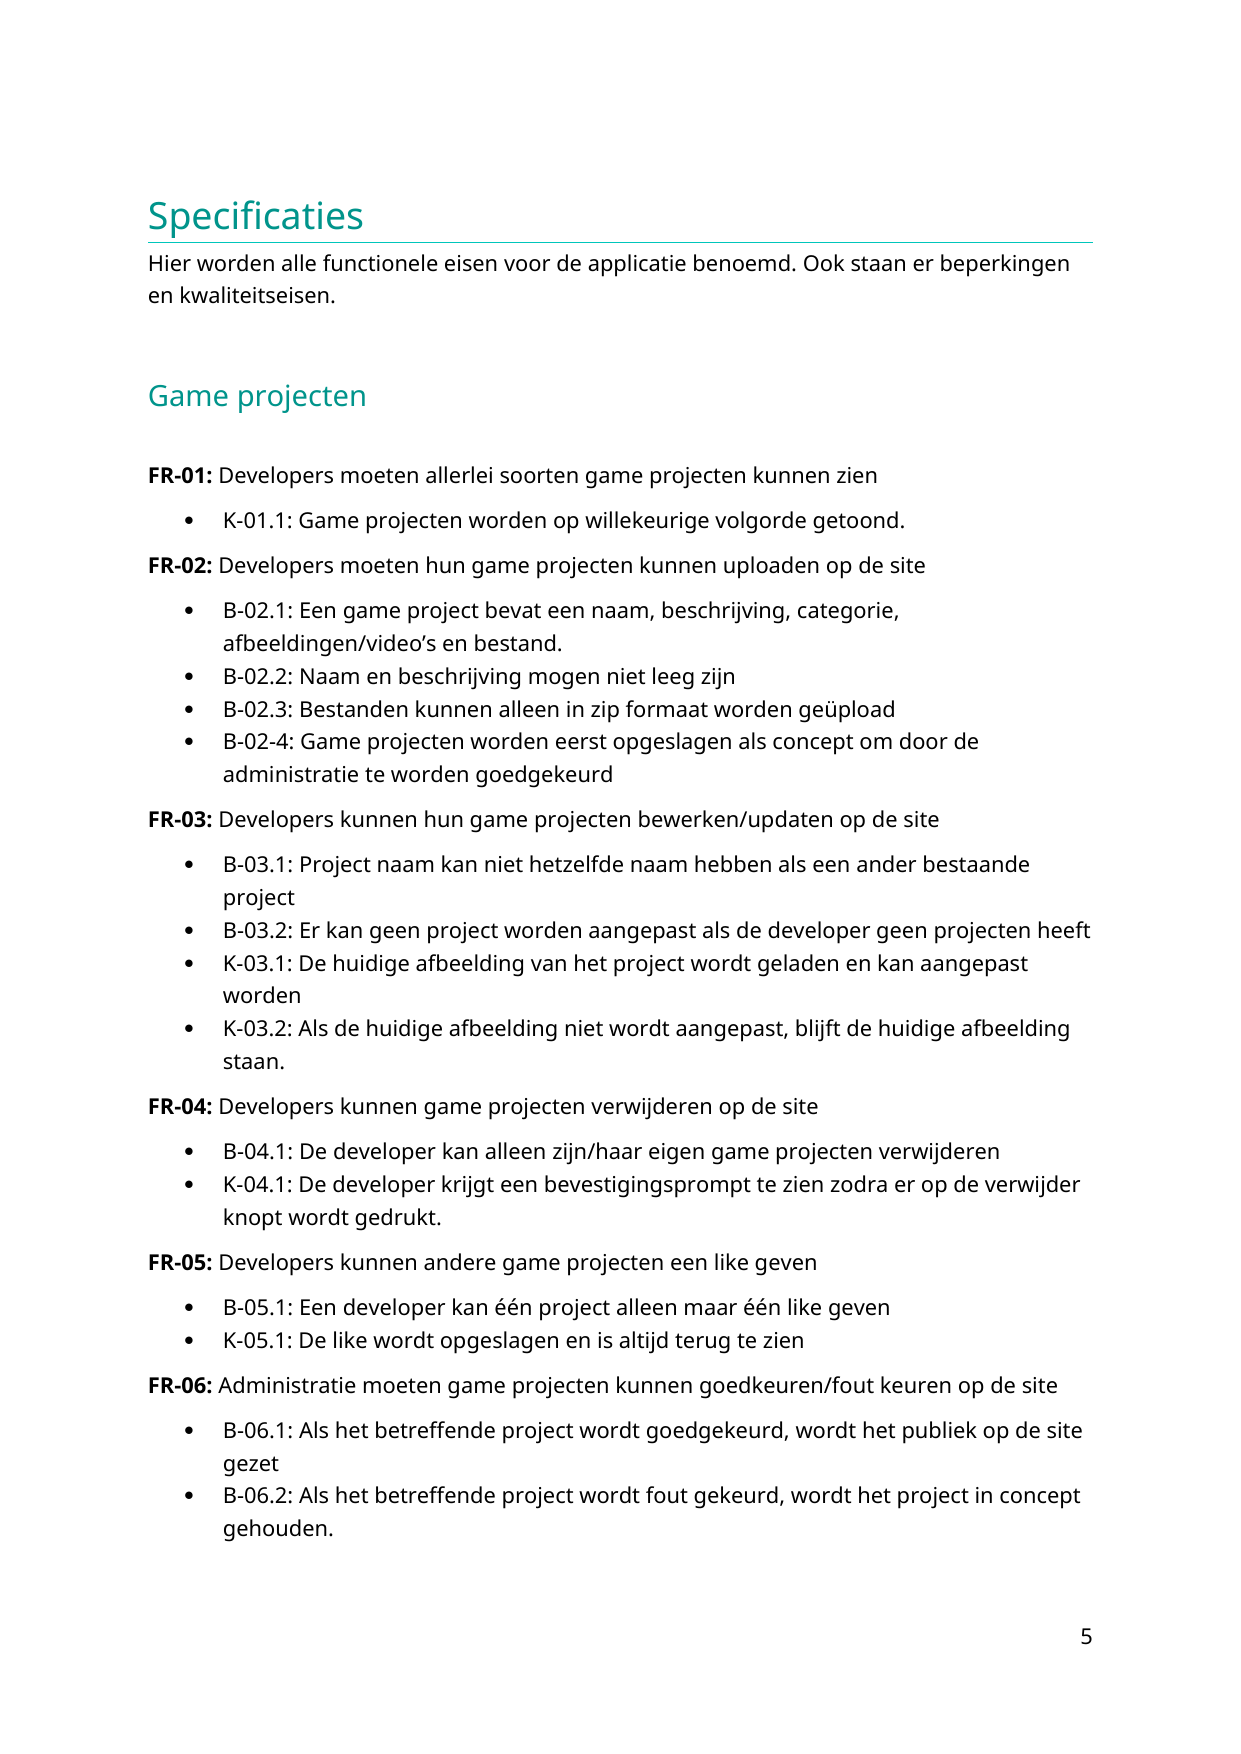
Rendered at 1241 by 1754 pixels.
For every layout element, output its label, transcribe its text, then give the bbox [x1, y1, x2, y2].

list B-04.1: De developer kan alleen zijn/haar eigen game projecten verwijderen [185, 1136, 1093, 1166]
list B-02.1: Een game project bevat een naam, beschrijving, categorie, afbeeldingen/video’s en bestand. [185, 595, 1093, 658]
list B-02-4: Game projecten worden eerst opgeslagen als concept om door de administratie te worden goedgekeurd [185, 726, 1093, 789]
list B-02.2: Naam en beschrijving mogen niet leeg zijn [185, 661, 1093, 691]
list B-03.2: Er kan geen project worden aangepast als de developer geen projecten heeft [185, 915, 1093, 944]
list K-03.1: De huidige afbeelding van het project wordt geladen en kan aangepast worden [185, 947, 1093, 1010]
list B-03.1: Project naam kan niet hetzelfde naam hebben als een ander bestaande project [185, 849, 1093, 912]
text FR-01: Developers moeten allerlei soorten game projecten kunnen zien [148, 460, 1093, 489]
list B-06.2: Als het betreffende project wordt fout gekeurd, wordt het project in concept gehouden. [185, 1480, 1093, 1543]
list B-05.1: Een developer kan één project alleen maar één like geven [185, 1292, 1093, 1322]
list K-03.2: Als de huidige afbeelding niet wordt aangepast, blijft de huidige afbeelding staan. [185, 1013, 1093, 1075]
list B-06.1: Als het betreffende project wordt goedgekeurd, wordt het publiek op de site gezet [185, 1415, 1093, 1477]
list B-02.3: Bestanden kunnen alleen in zip formaat worden geüpload [185, 693, 1093, 723]
text FR-04: Developers kunnen game projecten verwijderen op de site [148, 1091, 1093, 1121]
text FR-05: Developers kunnen andere game projecten een like geven [148, 1247, 1093, 1276]
text Hier worden alle functionele eisen voor de applicatie benoemd. Ook staan er beperkingen en kwaliteitseisen. [148, 248, 1093, 310]
subtitle Game projecten [148, 375, 1093, 414]
list K-05.1: De like wordt opgeslagen en is altijd terug te zien [185, 1324, 1093, 1354]
list K-04.1: De developer krijgt een bevestigingsprompt te zien zodra er op de verwijder knopt wordt gedrukt. [185, 1169, 1093, 1231]
text FR-06: Administratie moeten game projecten kunnen goedkeuren/fout keuren op de site [148, 1370, 1093, 1399]
text FR-02: Developers moeten hun game projecten kunnen uploaden op de site [148, 550, 1093, 580]
subtitle Specificaties [148, 189, 1093, 242]
text FR-03: Developers kunnen hun game projecten bewerken/updaten op de site [148, 804, 1093, 834]
list K-01.1: Game projecten worden op willekeurige volgorde getoond. [185, 505, 1093, 535]
